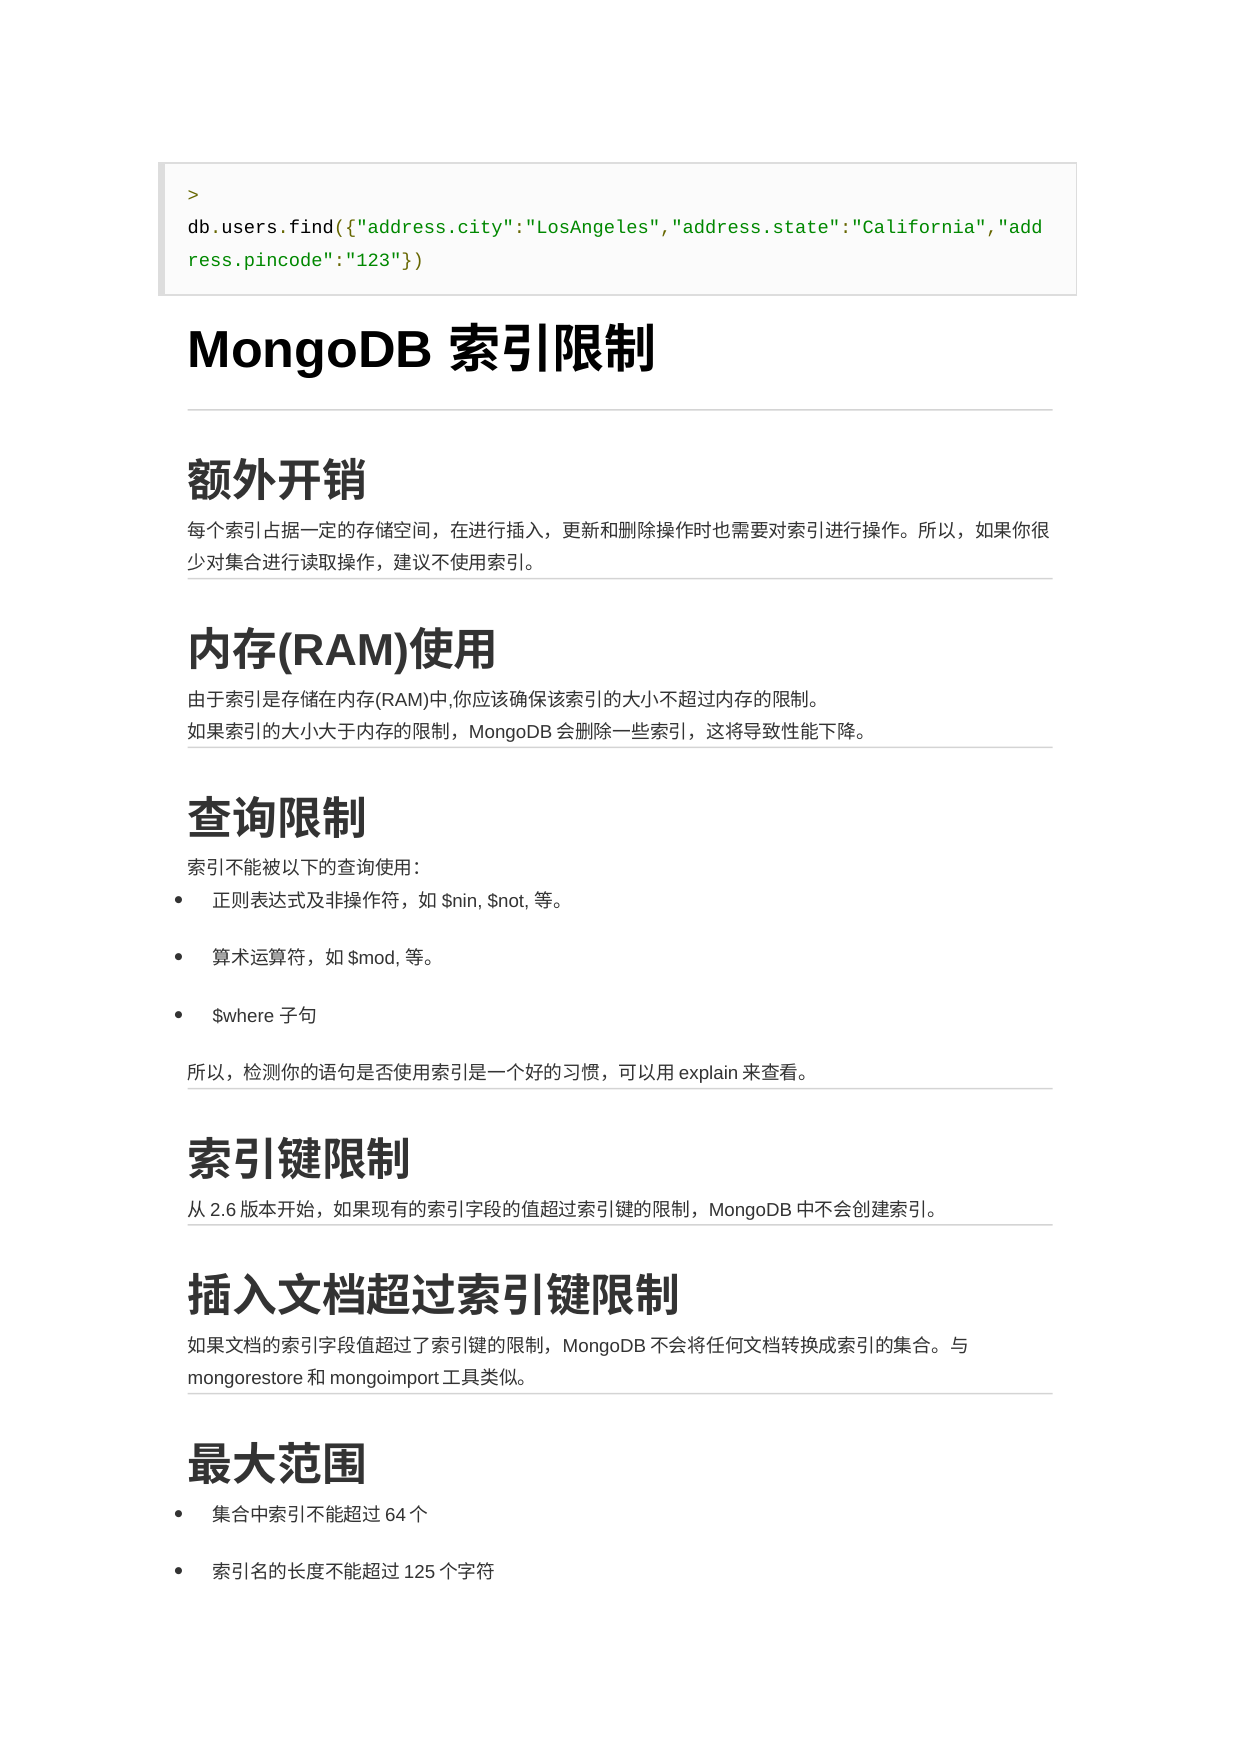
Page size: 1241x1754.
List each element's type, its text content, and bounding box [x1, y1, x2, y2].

subtitle 查询限制 [187, 782, 1053, 847]
text 由于索引是存储在内存(RAM)中,你应该确保该索引的大小不超过内存的限制。 [187, 682, 1053, 714]
text 索引不能被以下的查询使用： [187, 850, 1053, 883]
subtitle 插入文档超过索引键限制 [187, 1260, 1053, 1325]
text >db.users.find({"address.city":"LosAngeles","address.state":"California","address.pincode":"123"}) [165, 164, 1076, 294]
text 如果索引的大小大于内存的限制，MongoDB会删除一些索引，这将导致性能下降。 [187, 714, 1053, 746]
subtitle 内存(RAM)使用 [187, 613, 1053, 678]
subtitle MongoDB 索引限制 [187, 296, 1053, 393]
subtitle 最大范围 [187, 1428, 1053, 1493]
subtitle 额外开销 [187, 445, 1053, 510]
text 从2.6版本开始，如果现有的索引字段的值超过索引键的限制，MongoDB中不会创建索引。 [187, 1192, 1053, 1224]
list 索引名的长度不能超过125个字符 [175, 1554, 1053, 1587]
text 每个索引占据一定的存储空间，在进行插入，更新和删除操作时也需要对索引进行操作。所以，如果你很少对集合进行读取操作，建议不使用索引。 [187, 513, 1053, 577]
text 如果文档的索引字段值超过了索引键的限制，MongoDB不会将任何文档转换成索引的集合。与mongorestore和mongoimport工具类似。 [187, 1328, 1053, 1392]
list 正则表达式及非操作符，如 $nin, $not, 等。 [175, 883, 1053, 915]
list 集合中索引不能超过64个 [175, 1497, 1053, 1529]
subtitle 索引键限制 [187, 1123, 1053, 1188]
text 所以，检测你的语句是否使用索引是一个好的习惯，可以用explain来查看。 [187, 1055, 1053, 1087]
list 算术运算符，如 $mod, 等。 [175, 940, 1053, 973]
list $where 子句 [175, 998, 1053, 1030]
